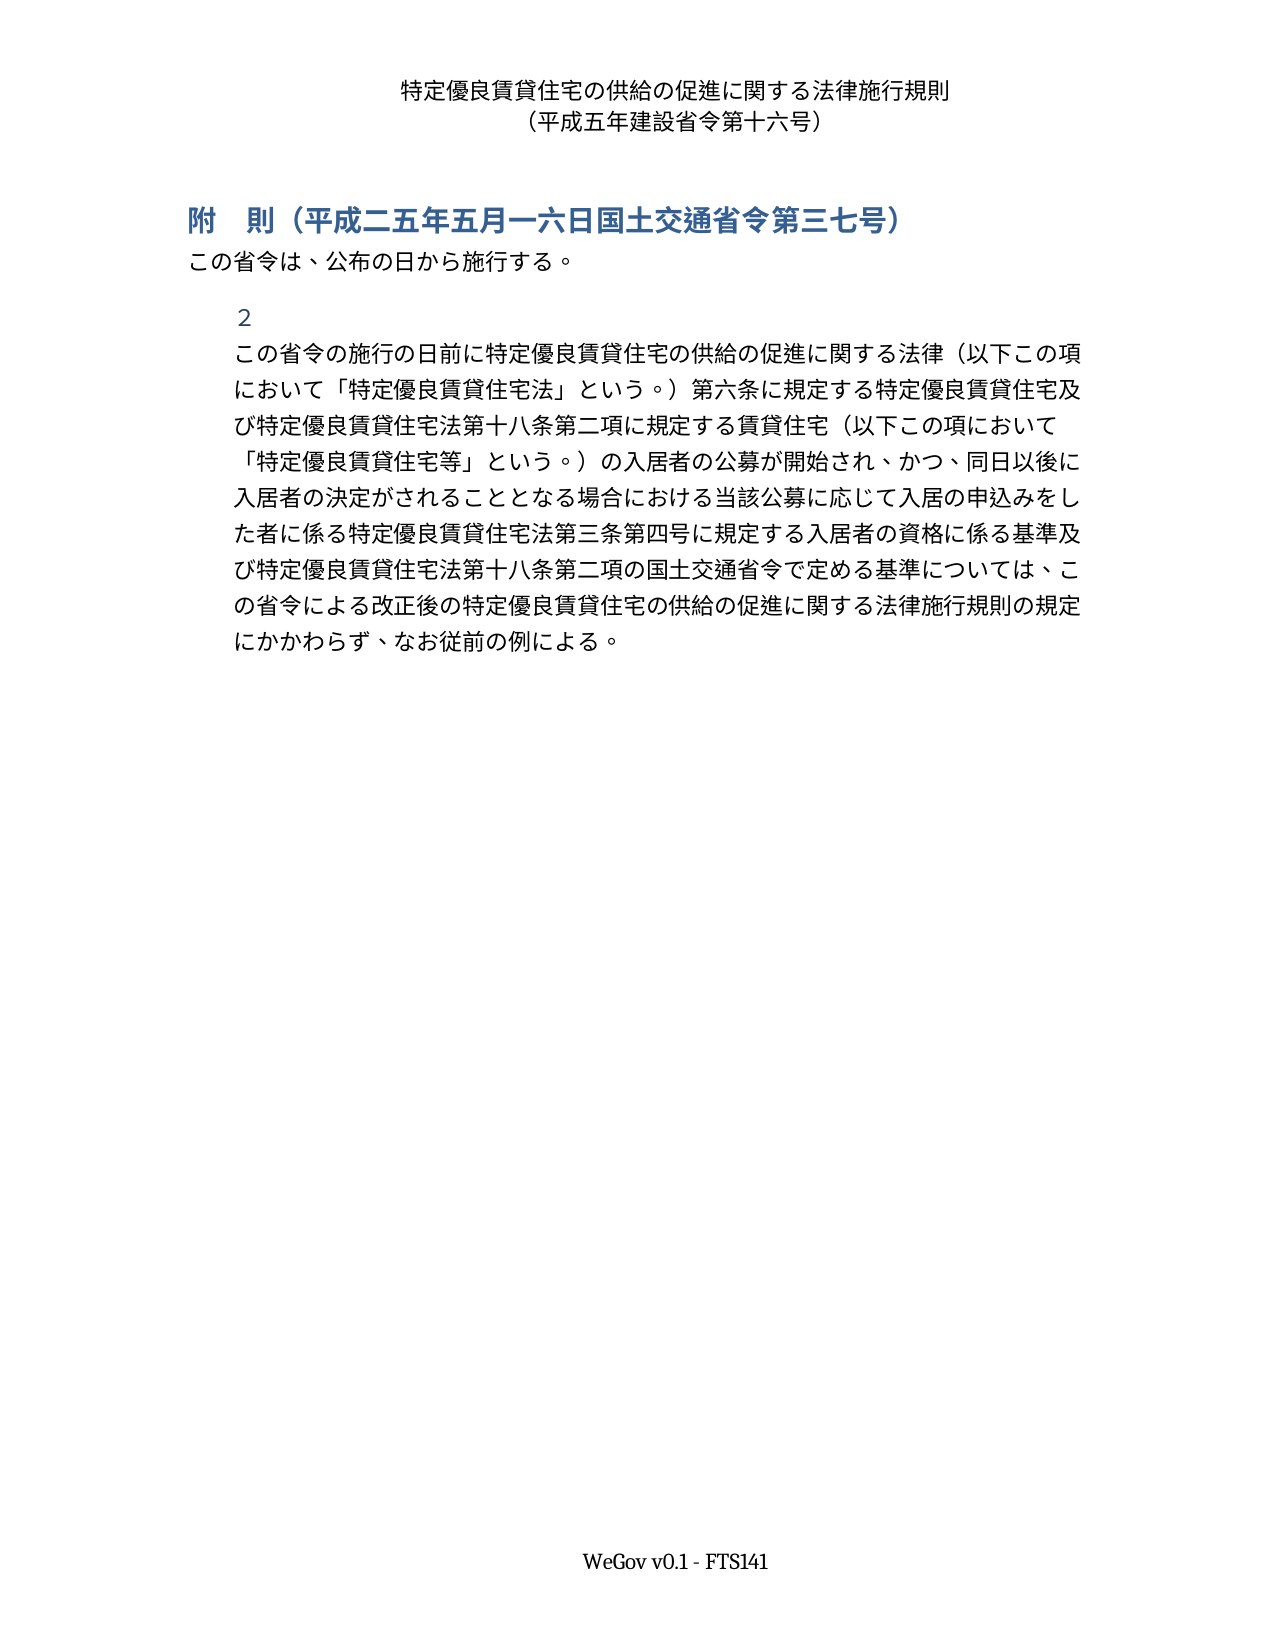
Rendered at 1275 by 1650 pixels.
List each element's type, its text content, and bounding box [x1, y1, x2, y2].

text この省令の施行の日前に特定優良賃貸住宅の供給の促進に関する法律（以下この項において「特定優良賃貸住宅法」という。）第六条に規定する特定優良賃貸住宅及び特定優良賃貸住宅法第十八条第二項に規定する賃貸住宅（以下この項において「特定優良賃貸住宅等」という。）の入居者の公募が開始され、かつ、同日以後に入居者の決定がされることとなる場合における当該公募に応じて入居の申込みをした者に係る特定優良賃貸住宅法第三条第四号に規定する入居者の資格に係る基準及び特定優良賃貸住宅法第十八条第二項の国土交通省令で定める基準については、この省令による改正後の特定優良賃貸住宅の供給の促進に関する法律施行規則の規定にかかわらず、なお従前の例による。 [233, 338, 1087, 657]
text この省令は、公布の日から施行する。 [187, 246, 1087, 277]
subtitle ２ [233, 302, 1087, 334]
subtitle 附 則（平成二五年五月一六日国土交通省令第三七号） [187, 200, 1087, 240]
